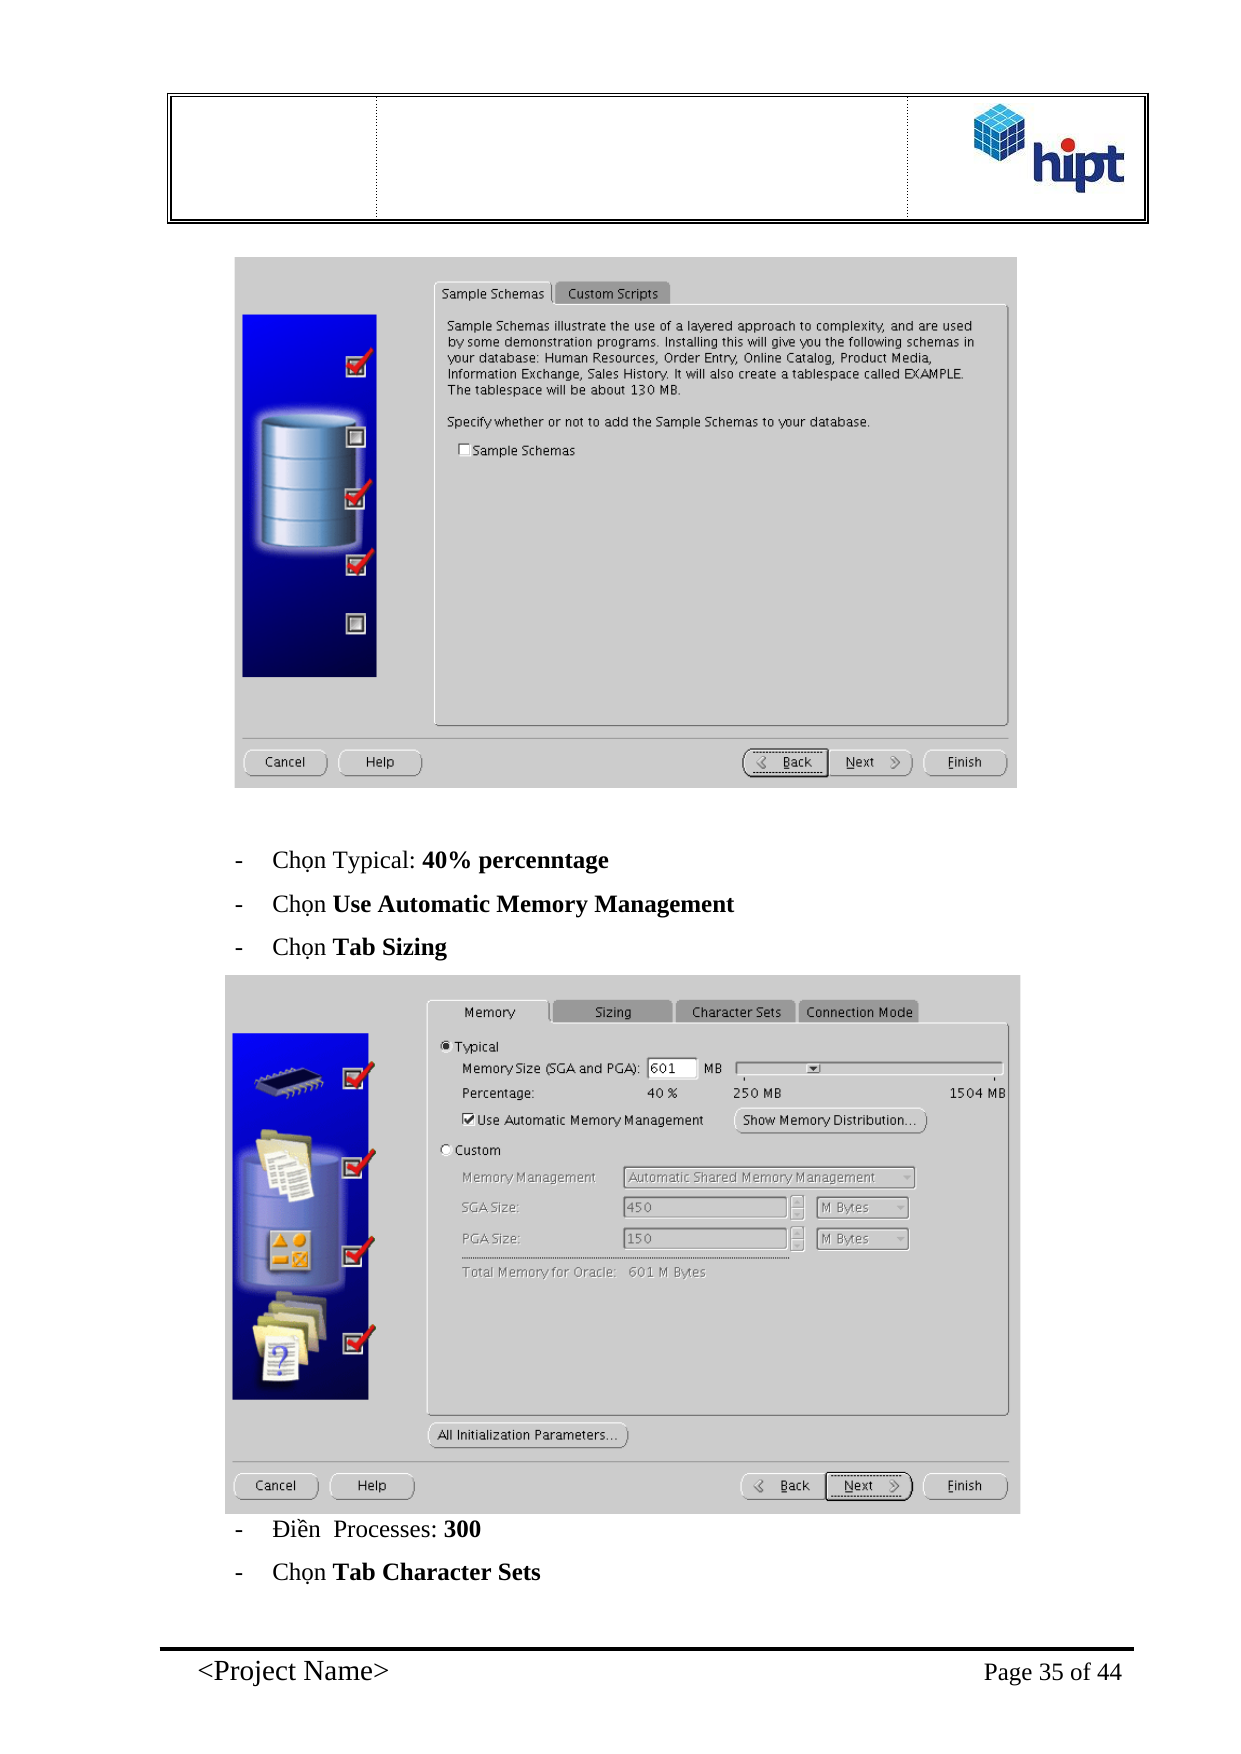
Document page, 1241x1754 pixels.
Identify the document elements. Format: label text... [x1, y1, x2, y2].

picture [973, 103, 1126, 194]
picture [225, 975, 1021, 1514]
picture [234, 257, 1017, 788]
list Chọn Typical: 40% percenntage [234, 846, 1134, 874]
list Điền Processes: 300 [234, 1514, 1134, 1543]
list Chọn Use Automatic Memory Management [234, 889, 1134, 917]
list Chọn Tab Sizing [234, 932, 1134, 961]
list Chọn Tab Character Sets [234, 1557, 1134, 1586]
